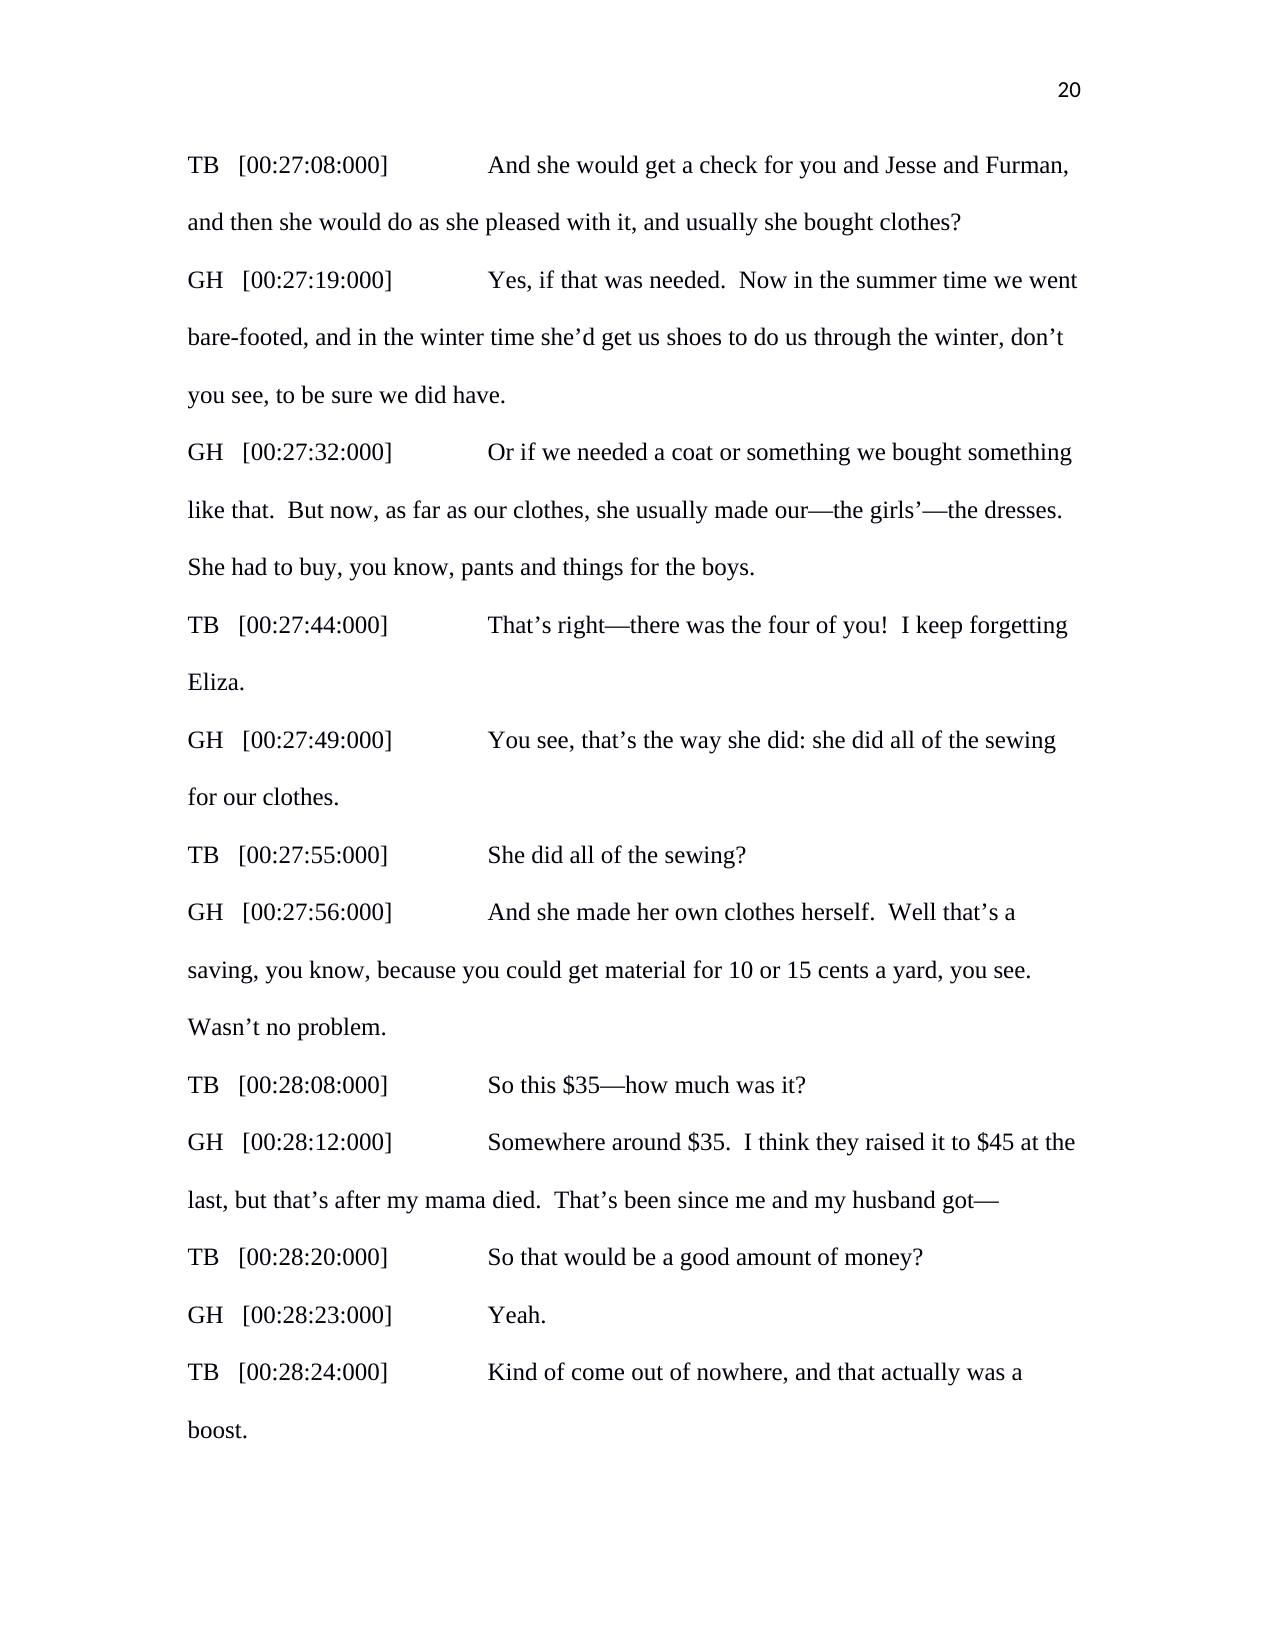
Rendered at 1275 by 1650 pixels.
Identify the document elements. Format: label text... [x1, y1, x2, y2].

text TB [00:28:20:000] So that would be a good amount of money? [187, 1242, 1087, 1271]
text GH [00:27:49:000] You see, that’s the way she did: she did all of the sewing for our clothes. [187, 725, 1087, 811]
text GH [00:28:12:000] Somewhere around $35. I think they raised it to $45 at the last, but that’s after my mama died. That’s been since me and my husband got— [187, 1127, 1087, 1214]
text TB [00:27:55:000] She did all of the sewing? [187, 840, 1087, 869]
text GH [00:27:32:000] Or if we needed a coat or something we bought something like that. But now, as far as our clothes, she usually made our—the girls’—the dresses. She had to buy, you know, pants and things for the boys. [187, 437, 1087, 581]
text GH [00:28:23:000] Yeah. [187, 1300, 1087, 1329]
text TB [00:27:08:000] And she would get a check for you and Jesse and Furman, and then she would do as she pleased with it, and usually she bought clothes? [187, 150, 1087, 236]
text GH [00:27:56:000] And she made her own clothes herself. Well that’s a saving, you know, because you could get material for 10 or 15 cents a yard, you see. Wasn’t no problem. [187, 897, 1087, 1041]
text GH [00:27:19:000] Yes, if that was needed. Now in the summer time we went bare-footed, and in the winter time she’d get us shoes to do us through the winter, don’t you see, to be sure we did have. [187, 265, 1087, 409]
text TB [00:28:24:000] Kind of come out of nowhere, and that actually was a boost. [187, 1357, 1087, 1444]
text TB [00:27:44:000] That’s right—there was the four of you! I keep forgetting Eliza. [187, 610, 1087, 696]
text TB [00:28:08:000] So this $35—how much was it? [187, 1070, 1087, 1099]
